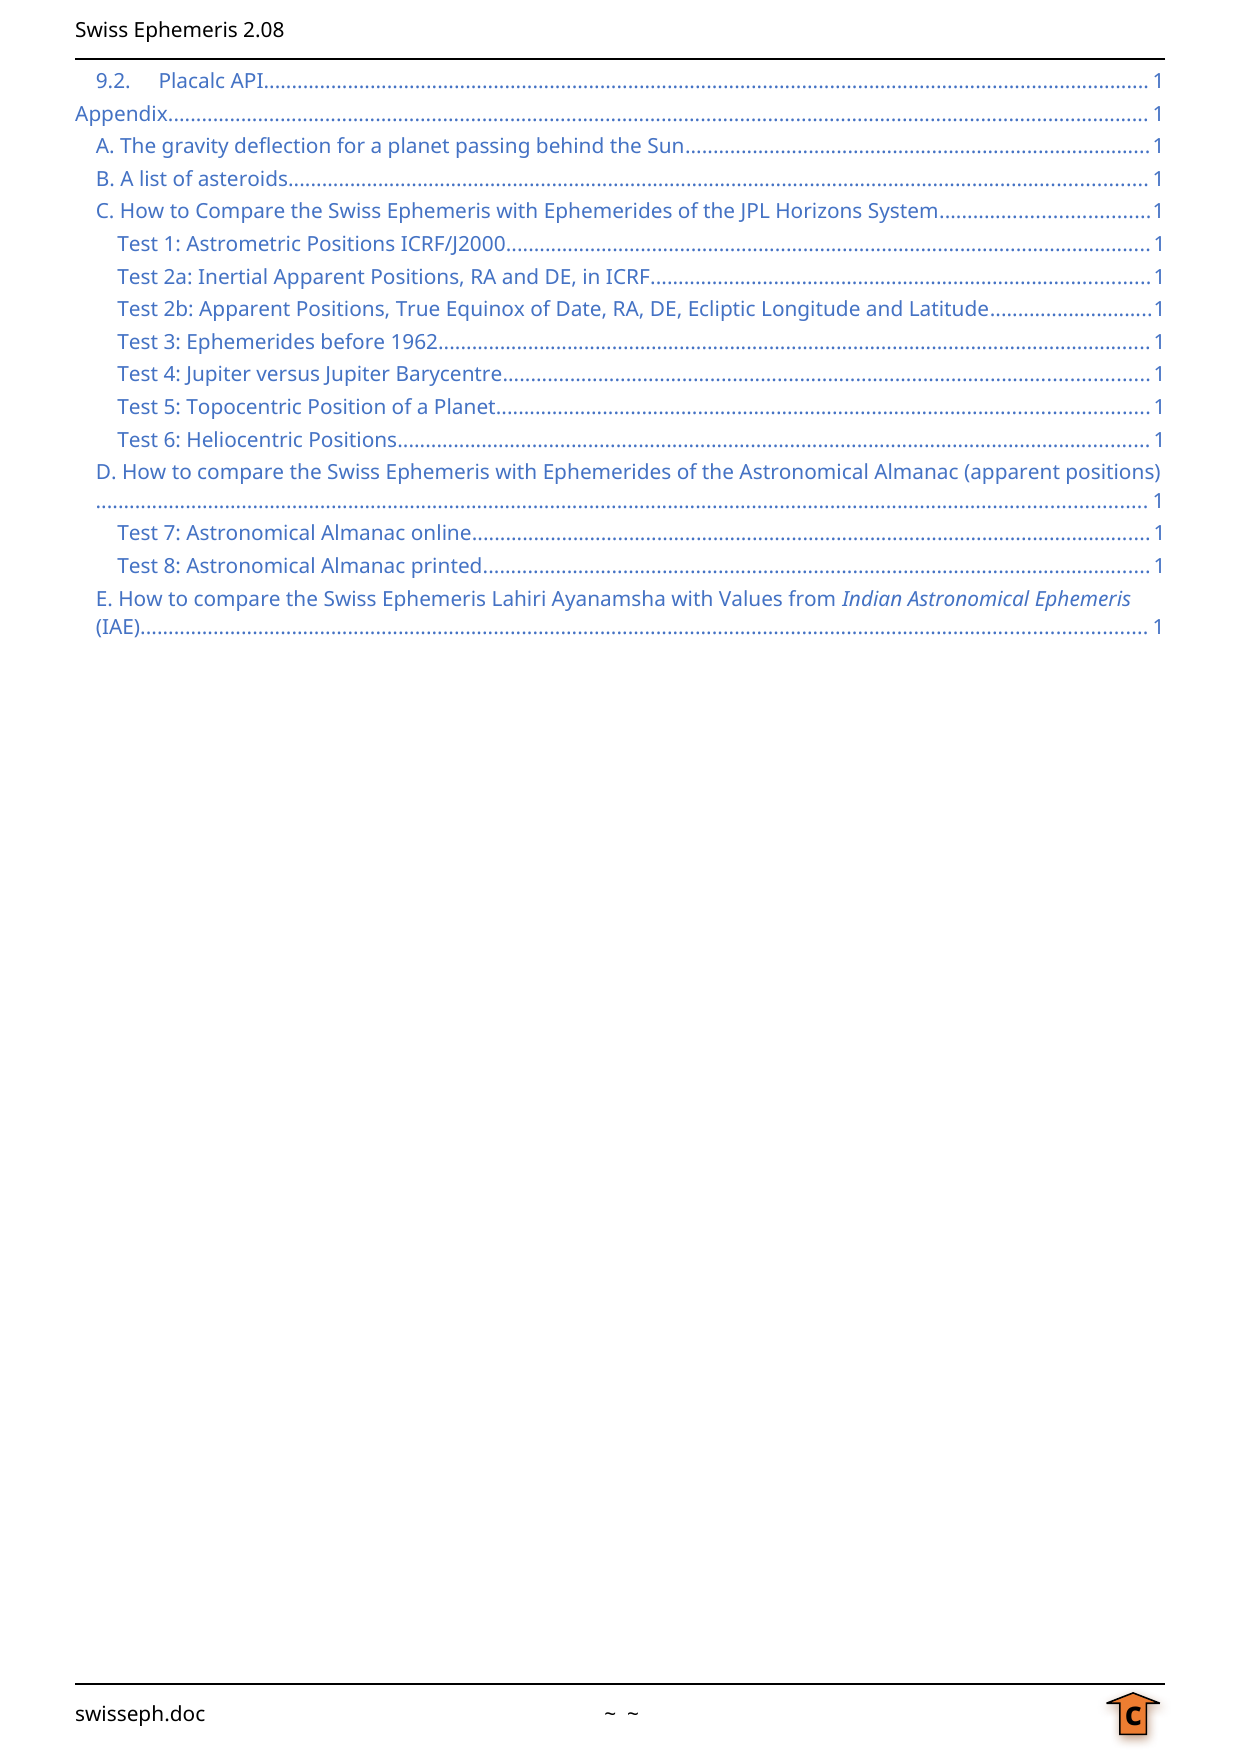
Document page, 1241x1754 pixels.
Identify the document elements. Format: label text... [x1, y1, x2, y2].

text B. A list of asteroids 1 [96, 164, 1165, 192]
text Test 2b: Apparent Positions, True Equinox of Date, RA, DE, Ecliptic Longitude and Latitude 1 [117, 294, 1165, 323]
text 9.2. Placalc API 1 [96, 66, 1165, 94]
text Test 7: Astronomical Almanac online 1 [117, 518, 1165, 547]
text A. The gravity deflection for a planet passing behind the Sun 1 [96, 131, 1165, 160]
text Test 5: Topocentric Position of a Planet 1 [117, 392, 1165, 421]
text Test 1: Astrometric Positions ICRF/J2000 1 [117, 229, 1165, 258]
text C. How to Compare the Swiss Ephemeris with Ephemerides of the JPL Horizons System 1 [96, 197, 1165, 225]
text D. How to compare the Swiss Ephemeris with Ephemerides of the Astronomical Almanac (apparent positions) 1 [96, 457, 1165, 514]
text Test 4: Jupiter versus Jupiter Barycentre 1 [117, 359, 1165, 388]
text Test 2a: Inertial Apparent Positions, RA and DE, in ICRF 1 [117, 262, 1165, 290]
text Test 3: Ephemerides before 1962 1 [117, 327, 1165, 355]
text Test 6: Heliocentric Positions 1 [117, 425, 1165, 453]
text E. How to compare the Swiss Ephemeris Lahiri Ayanamsha with Values from Indian Astronomical Ephemeris (IAE) 1 [96, 584, 1165, 641]
text Test 8: Astronomical Almanac printed 1 [117, 551, 1165, 579]
text Appendix 1 [75, 99, 1165, 127]
